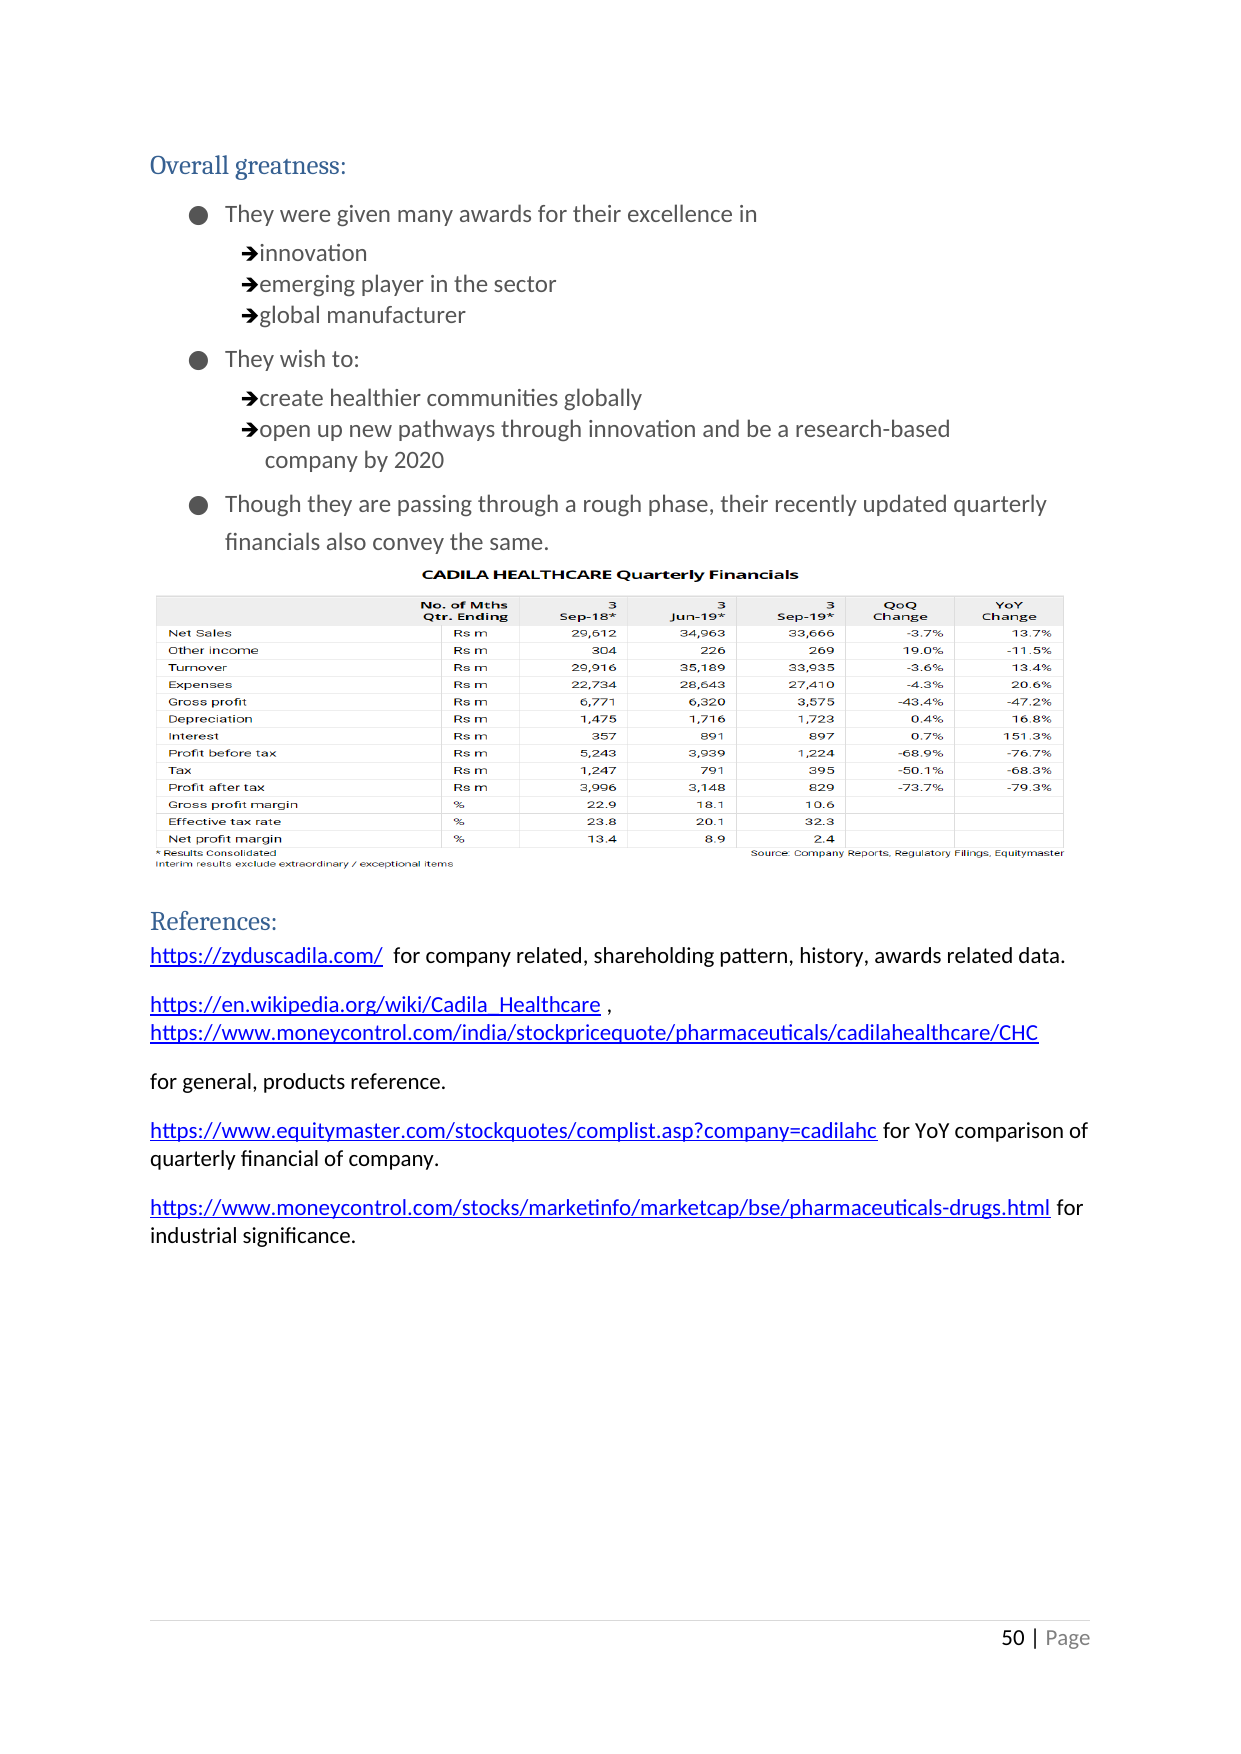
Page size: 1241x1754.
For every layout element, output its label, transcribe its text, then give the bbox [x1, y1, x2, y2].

text 🡺global manufacturer [225, 299, 1090, 331]
text 🡺create healthier communities globally [225, 382, 1090, 413]
list They were given many awards for their excellence in [187, 186, 1090, 237]
text https://zyduscadila.com/ for company related, shareholding pattern, history, awards related data. [150, 941, 1090, 969]
picture [150, 556, 1091, 881]
text for general, products reference. [150, 1067, 1090, 1095]
list They wish to: [187, 331, 1090, 382]
list Though they are passing through a rough phase, their recently updated quarterly financials also convey the same. [187, 475, 1090, 556]
text https://www.moneycontrol.com/stocks/marketinfo/marketcap/bse/pharmaceuticals-drugs.html for industrial significance. [150, 1193, 1090, 1249]
text https://www.equitymaster.com/stockquotes/complist.asp?company=cadilahc for YoY comparison of quarterly financial of company. [150, 1116, 1090, 1172]
text 🡺emerging player in the sector [225, 268, 1090, 299]
text 🡺open up new pathways through innovation and be a research-based [225, 413, 1090, 444]
subtitle Overall greatness: [150, 150, 1090, 181]
subtitle References: [150, 906, 1090, 937]
text company by 2020 [225, 444, 1090, 475]
text https://en.wikipedia.org/wiki/Cadila_Healthcare , https://www.moneycontrol.com/india/stockpricequote/pharmaceuticals/cadilahealthcare/CHC [150, 990, 1090, 1046]
text 🡺innovation [225, 237, 1090, 268]
